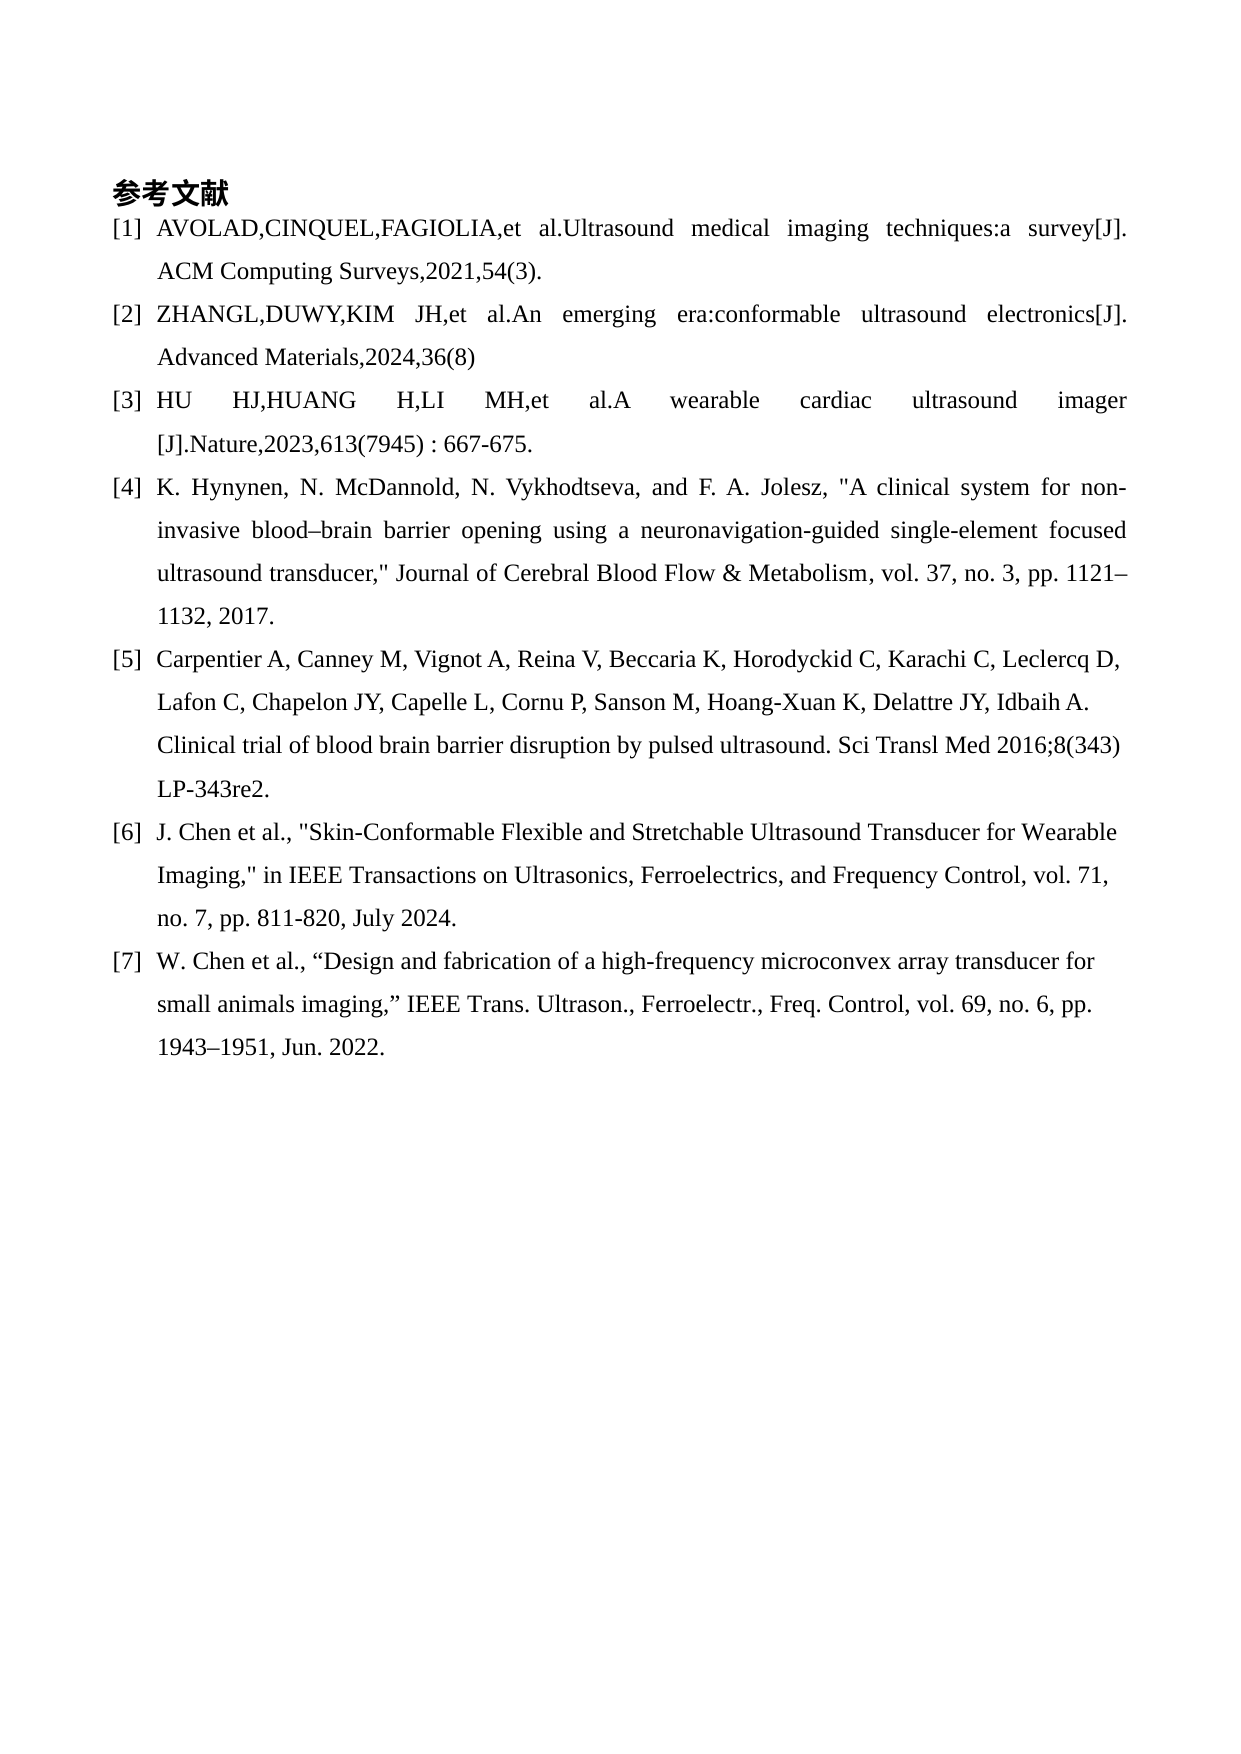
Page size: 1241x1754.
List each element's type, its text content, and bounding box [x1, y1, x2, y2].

list Carpentier A, Canney M, Vignot A, Reina V, Beccaria K, Horodyckid C, Karachi C, Leclercq D, Lafon C, Chapelon JY, Capelle L, Cornu P, Sanson M, Hoang-Xuan K, Delattre JY, Idbaih A. Clinical trial of blood brain barrier disruption by pulsed ultrasound. Sci Transl Med 2016;8(343) LP-343re2. [112, 644, 1128, 802]
list J. Chen et al., "Skin-Conformable Flexible and Stretchable Ultrasound Transducer for Wearable Imaging," in IEEE Transactions on Ultrasonics, Ferroelectrics, and Frequency Control, vol. 71, no. 7, pp. 811-820, July 2024. [112, 817, 1128, 932]
subtitle 参考文献 [112, 171, 1128, 213]
list K. Hynynen, N. McDannold, N. Vykhodtseva, and F. A. Jolesz, "A clinical system for non-invasive blood–brain barrier opening using a neuronavigation-guided single-element focused ultrasound transducer," Journal of Cerebral Blood Flow & Metabolism, vol. 37, no. 3, pp. 1121–1132, 2017. [112, 472, 1128, 630]
list AVOLAD,CINQUEL,FAGIOLIA,et al.Ultrasound medical imaging techniques:a survey[J]. ACM Computing Surveys,2021,54(3). [112, 213, 1128, 285]
list W. Chen et al., “Design and fabrication of a high-frequency microconvex array transducer for small animals imaging,” IEEE Trans. Ultrason., Ferroelectr., Freq. Control, vol. 69, no. 6, pp. 1943–1951, Jun. 2022. [112, 946, 1128, 1061]
list ZHANGL,DUWY,KIM JH,et al.An emerging era:conformable ultrasound electronics[J]. Advanced Materials,2024,36(8) [112, 299, 1128, 371]
list HU HJ,HUANG H,LI MH,et al.A wearable cardiac ultrasound imager [J].Nature,2023,613(7945) : 667-675. [112, 386, 1128, 457]
